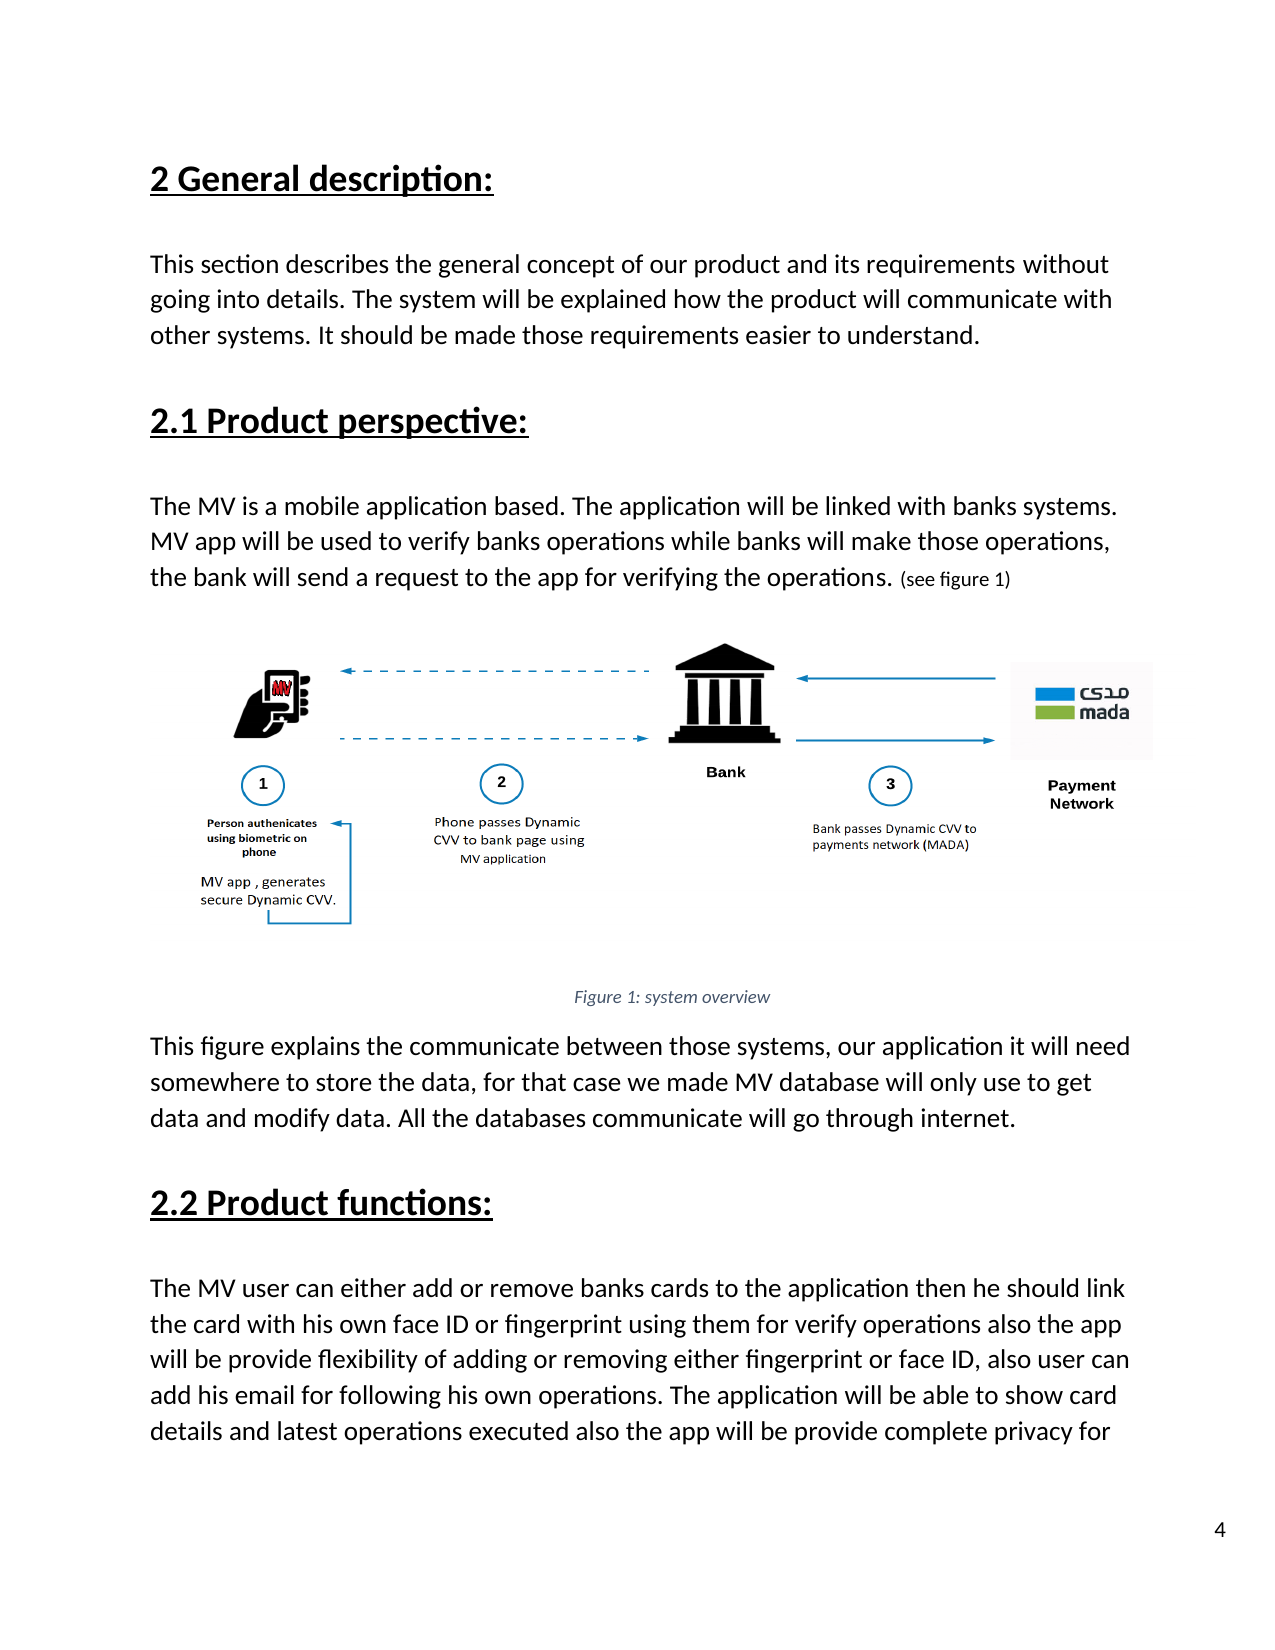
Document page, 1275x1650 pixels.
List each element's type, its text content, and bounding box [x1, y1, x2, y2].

text The MV is a mobile application based. The application will be linked with banks systems. MV app will be used to verify banks operations while banks will make those operations, the bank will send a request to the app for verifying the operations. (see figure 1) [150, 489, 1133, 593]
picture [150, 638, 1197, 941]
text 2.1 Product perspective: [150, 397, 1133, 442]
text This section describes the general concept of our product and its requirements without going into details. The system will be explained how the product will communicate with other systems. It should be made those requirements easier to understand. [150, 247, 1133, 351]
text This figure explains the communicate between those systems, our application it will need somewhere to store the data, for that case we made MV database will only use to get data and modify data. All the databases communicate will go through internet. [150, 1029, 1133, 1134]
text 2.2 Product functions: [150, 1179, 1133, 1225]
text 2 General description: [150, 155, 1133, 201]
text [150, 1271, 1133, 1447]
